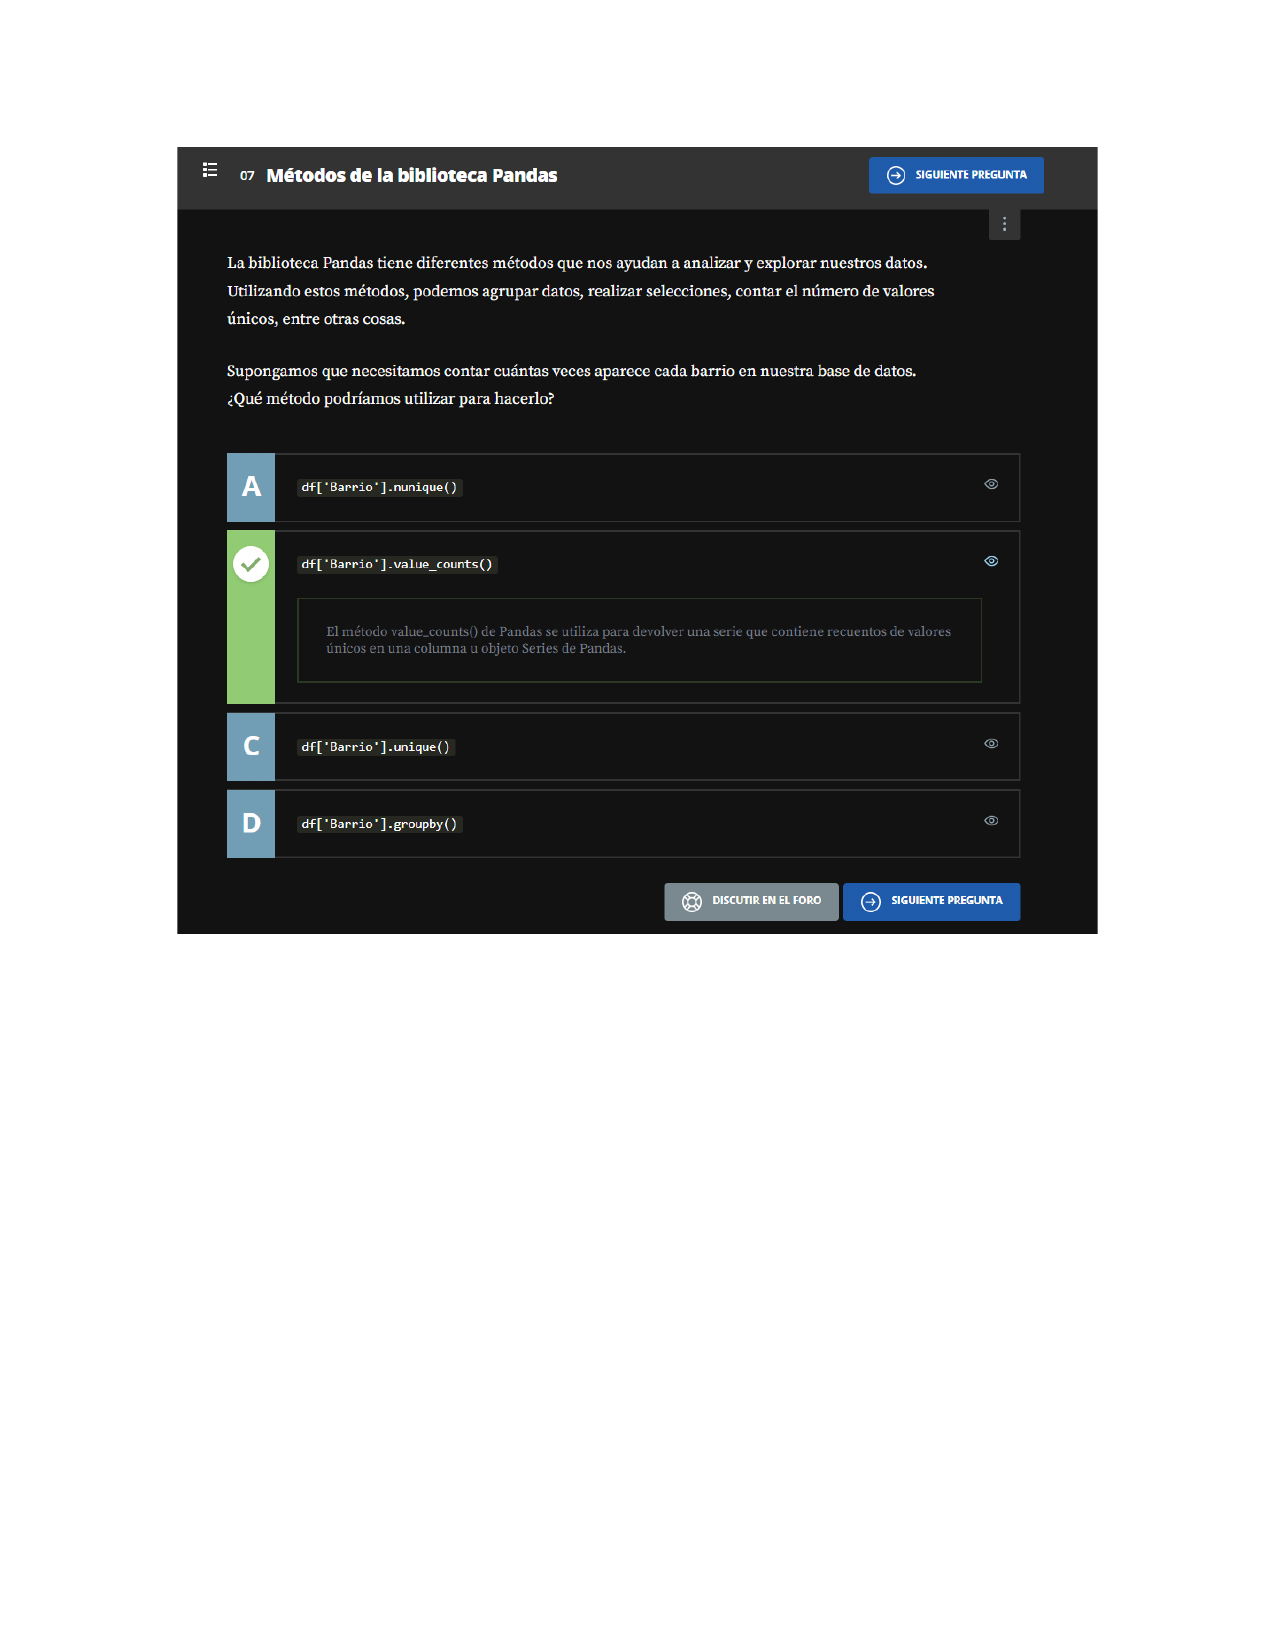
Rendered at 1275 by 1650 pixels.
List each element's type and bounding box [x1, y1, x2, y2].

picture [177, 147, 1098, 934]
